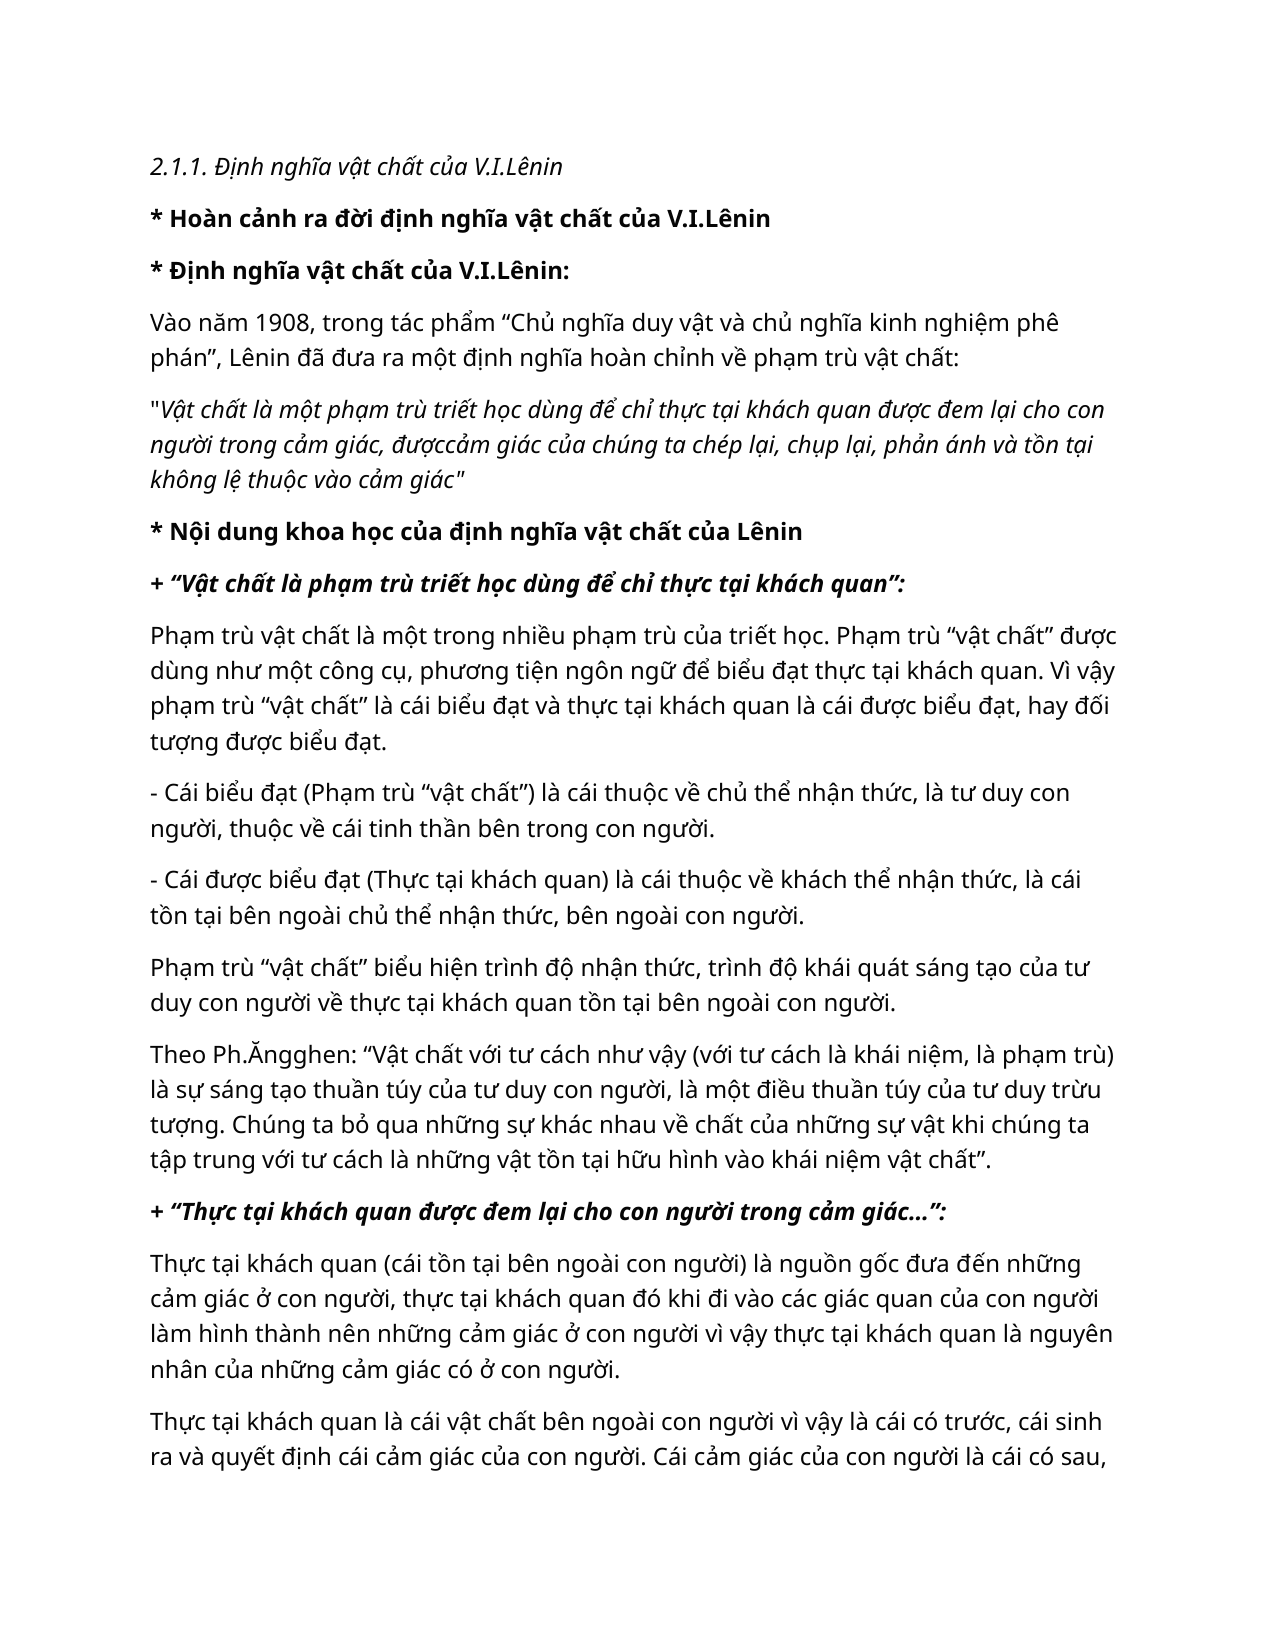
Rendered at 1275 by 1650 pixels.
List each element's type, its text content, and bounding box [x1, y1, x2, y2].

text Vào năm 1908, trong tác phẩm “Chủ nghĩa duy vật và chủ nghĩa kinh nghiệm phê phán”, Lênin đã đưa ra một định nghĩa hoàn chỉnh về phạm trù vật chất: [150, 306, 1125, 373]
text - Cái được biểu đạt (Thực tại khách quan) là cái thuộc về khách thể nhận thức, là cái tồn tại bên ngoài chủ thể nhận thức, bên ngoài con người. [150, 863, 1125, 931]
text * Hoàn cảnh ra đời định nghĩa vật chất của V.I.Lênin [150, 202, 1125, 234]
text + “Vật chất là phạm trù triết học dùng để chỉ thực tại khách quan”: [150, 567, 1125, 599]
text "Vật chất là một phạm trù triết học dùng để chỉ thực tại khách quan được đem lại cho con người trong cảm giác, đượccảm giác của chúng ta chép lại, chụp lại, phản ánh và tồn tại không lệ thuộc vào cảm giác" [150, 393, 1125, 496]
text + “Thực tại khách quan được đem lại cho con người trong cảm giác…”: [150, 1195, 1125, 1228]
text Theo Ph.Ăngghen: “Vật chất với tư cách như vậy (với tư cách là khái niệm, là phạm trù) là sự sáng tạo thuần túy của tư duy con người, là một điều thuần túy của tư duy trừu tượng. Chúng ta bỏ qua những sự khác nhau về chất của những sự vật khi chúng ta tập trung với tư cách là những vật tồn tại hữu hình vào khái niệm vật chất”. [150, 1037, 1125, 1176]
text - Cái biểu đạt (Phạm trù “vật chất”) là cái thuộc về chủ thể nhận thức, là tư duy con người, thuộc về cái tinh thần bên trong con người. [150, 776, 1125, 844]
text Phạm trù “vật chất” biểu hiện trình độ nhận thức, trình độ khái quát sáng tạo của tư duy con người về thực tại khách quan tồn tại bên ngoài con người. [150, 950, 1125, 1018]
text * Định nghĩa vật chất của V.I.Lênin: [150, 254, 1125, 286]
text * Nội dung khoa học của định nghĩa vật chất của Lênin [150, 515, 1125, 548]
text 2.1.1. Định nghĩa vật chất của V.I.Lênin [150, 150, 1125, 183]
text Thực tại khách quan (cái tồn tại bên ngoài con người) là nguồn gốc đưa đến những cảm giác ở con người, thực tại khách quan đó khi đi vào các giác quan của con người làm hình thành nên những cảm giác ở con người vì vậy thực tại khách quan là nguyên nhân của những cảm giác có ở con người. [150, 1247, 1125, 1385]
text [150, 1404, 1125, 1472]
text Phạm trù vật chất là một trong nhiều phạm trù của triết học. Phạm trù “vật chất” được dùng như một công cụ, phương tiện ngôn ngữ để biểu đạt thực tại khách quan. Vì vậy phạm trù “vật chất” là cái biểu đạt và thực tại khách quan là cái được biểu đạt, hay đối tượng được biểu đạt. [150, 619, 1125, 757]
